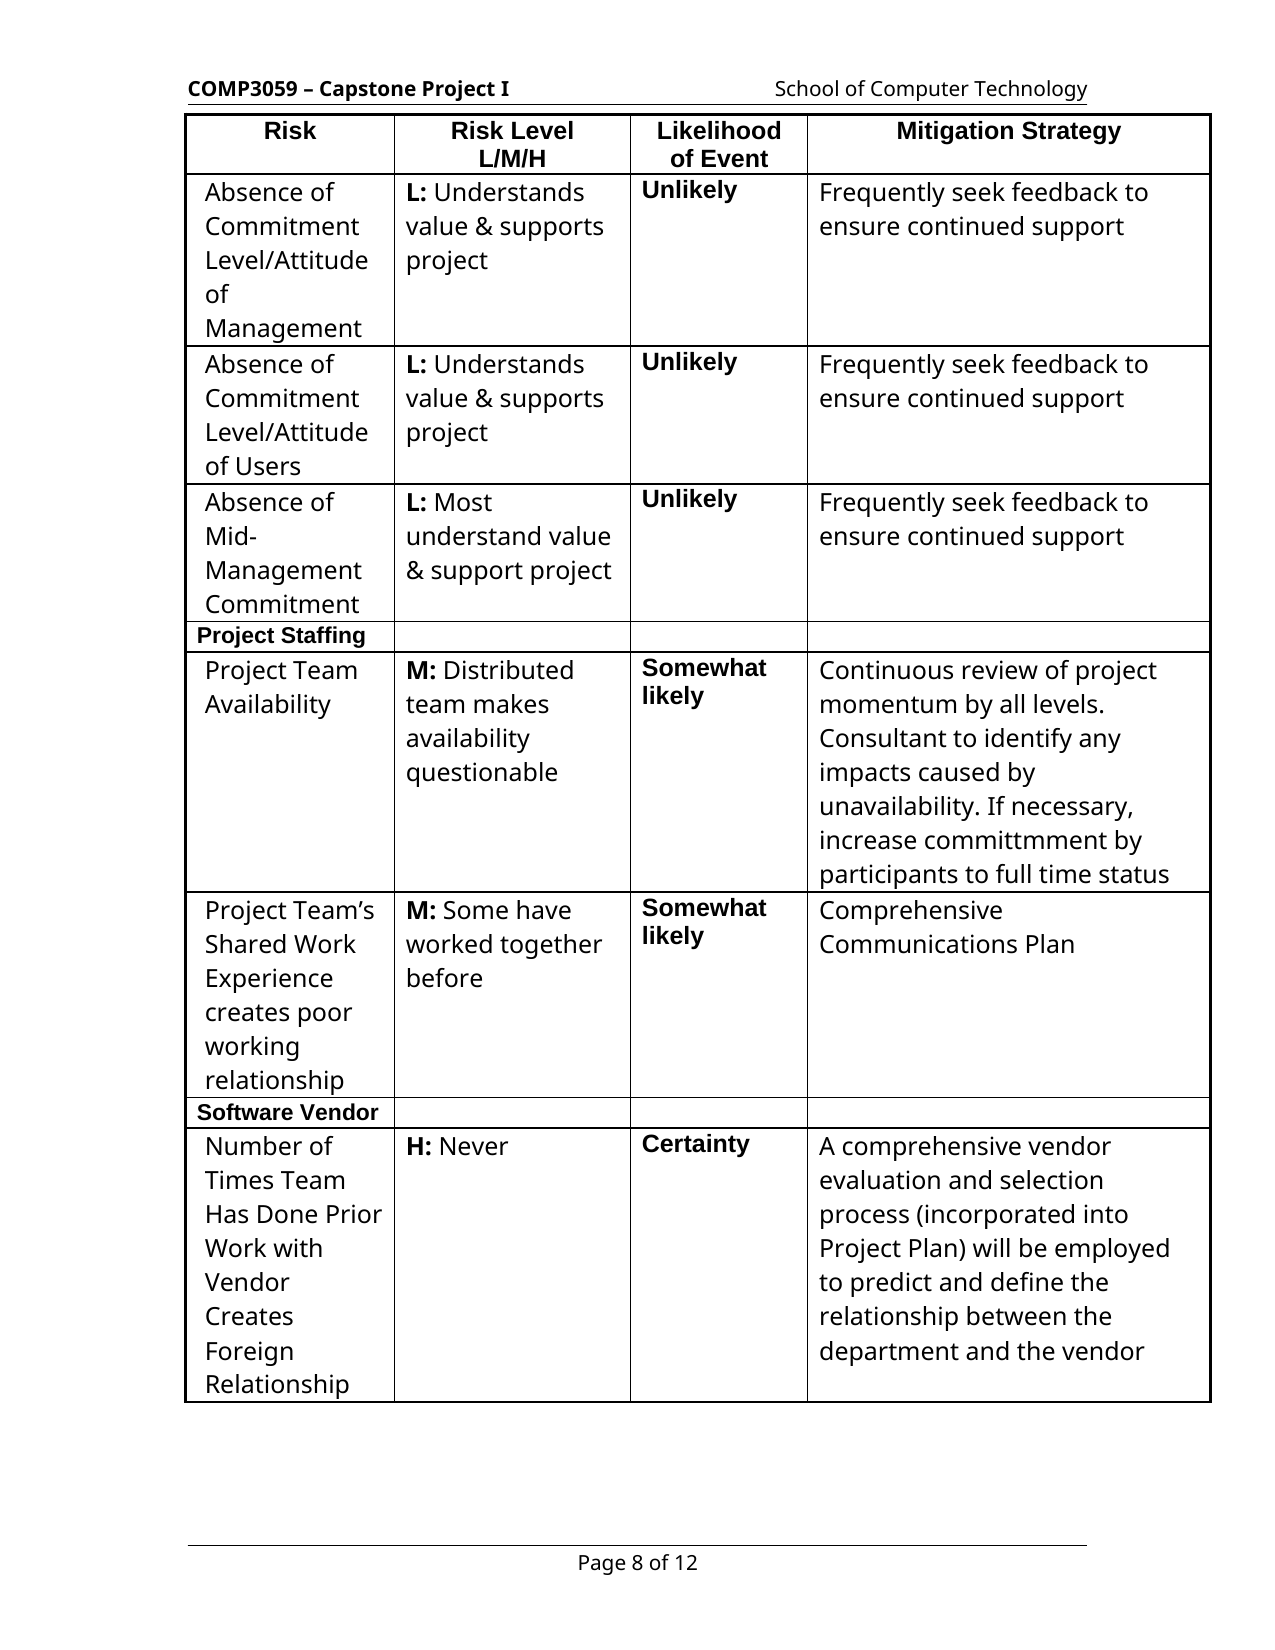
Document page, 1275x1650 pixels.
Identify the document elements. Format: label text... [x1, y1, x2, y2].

table_cell Comprehensive Communications Plan [808, 893, 1209, 1097]
table_cell Software Vendor [187, 1098, 394, 1127]
table_header Mitigation Strategy [808, 116, 1209, 173]
table_cell Project Staffing [187, 622, 394, 651]
table_cell L: Understands value & supports project [395, 347, 630, 483]
table_cell H: Never [395, 1129, 630, 1401]
table_cell Project Team Availability [187, 653, 394, 891]
table_cell Absence of Mid-Management Commitment [187, 485, 394, 621]
table_cell Unlikely [631, 175, 807, 345]
table_cell Continuous review of project momentum by all levels. Consultant to identify any impacts caused by unavailability. If necessary, increase committmment by participants to full time status [808, 653, 1209, 891]
table_cell [395, 622, 630, 651]
table_cell Number of Times Team Has Done Prior Work with Vendor Creates Foreign Relationship [187, 1129, 394, 1401]
table_cell [631, 1098, 807, 1127]
table_cell Somewhat likely [631, 653, 807, 891]
table_cell Absence of Commitment Level/Attitude of Management [187, 175, 394, 345]
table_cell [808, 175, 1209, 345]
table_header Risk Level L/M/H [395, 116, 630, 173]
table_header Risk [187, 116, 394, 173]
table_cell [395, 1098, 630, 1127]
table_cell [631, 622, 807, 651]
table_cell M: Distributed team makes availability questionable [395, 653, 630, 891]
table_cell [808, 1098, 1209, 1127]
table_cell L: Understands value & supports project [395, 175, 630, 345]
table_cell Absence of Commitment Level/Attitude of Users [187, 347, 394, 483]
table_cell Frequently seek feedback to ensure continued support [808, 485, 1209, 621]
table_cell Unlikely [631, 347, 807, 483]
table_cell Frequently seek feedback to ensure continued support [808, 347, 1209, 483]
table_cell Unlikely [631, 485, 807, 621]
table_cell Somewhat likely [631, 893, 807, 1097]
table_cell L: Most understand value & support project [395, 485, 630, 621]
table_cell Certainty [631, 1129, 807, 1401]
table_cell M: Some have worked together before [395, 893, 630, 1097]
table_cell [808, 622, 1209, 651]
table_cell A comprehensive vendor evaluation and selection process (incorporated into Project Plan) will be employed to predict and define the relationship between the department and the vendor [808, 1129, 1209, 1401]
table_header Likelihood of Event [631, 116, 807, 173]
table_cell Project Team’s Shared Work Experience creates poor working relationship [187, 893, 394, 1097]
